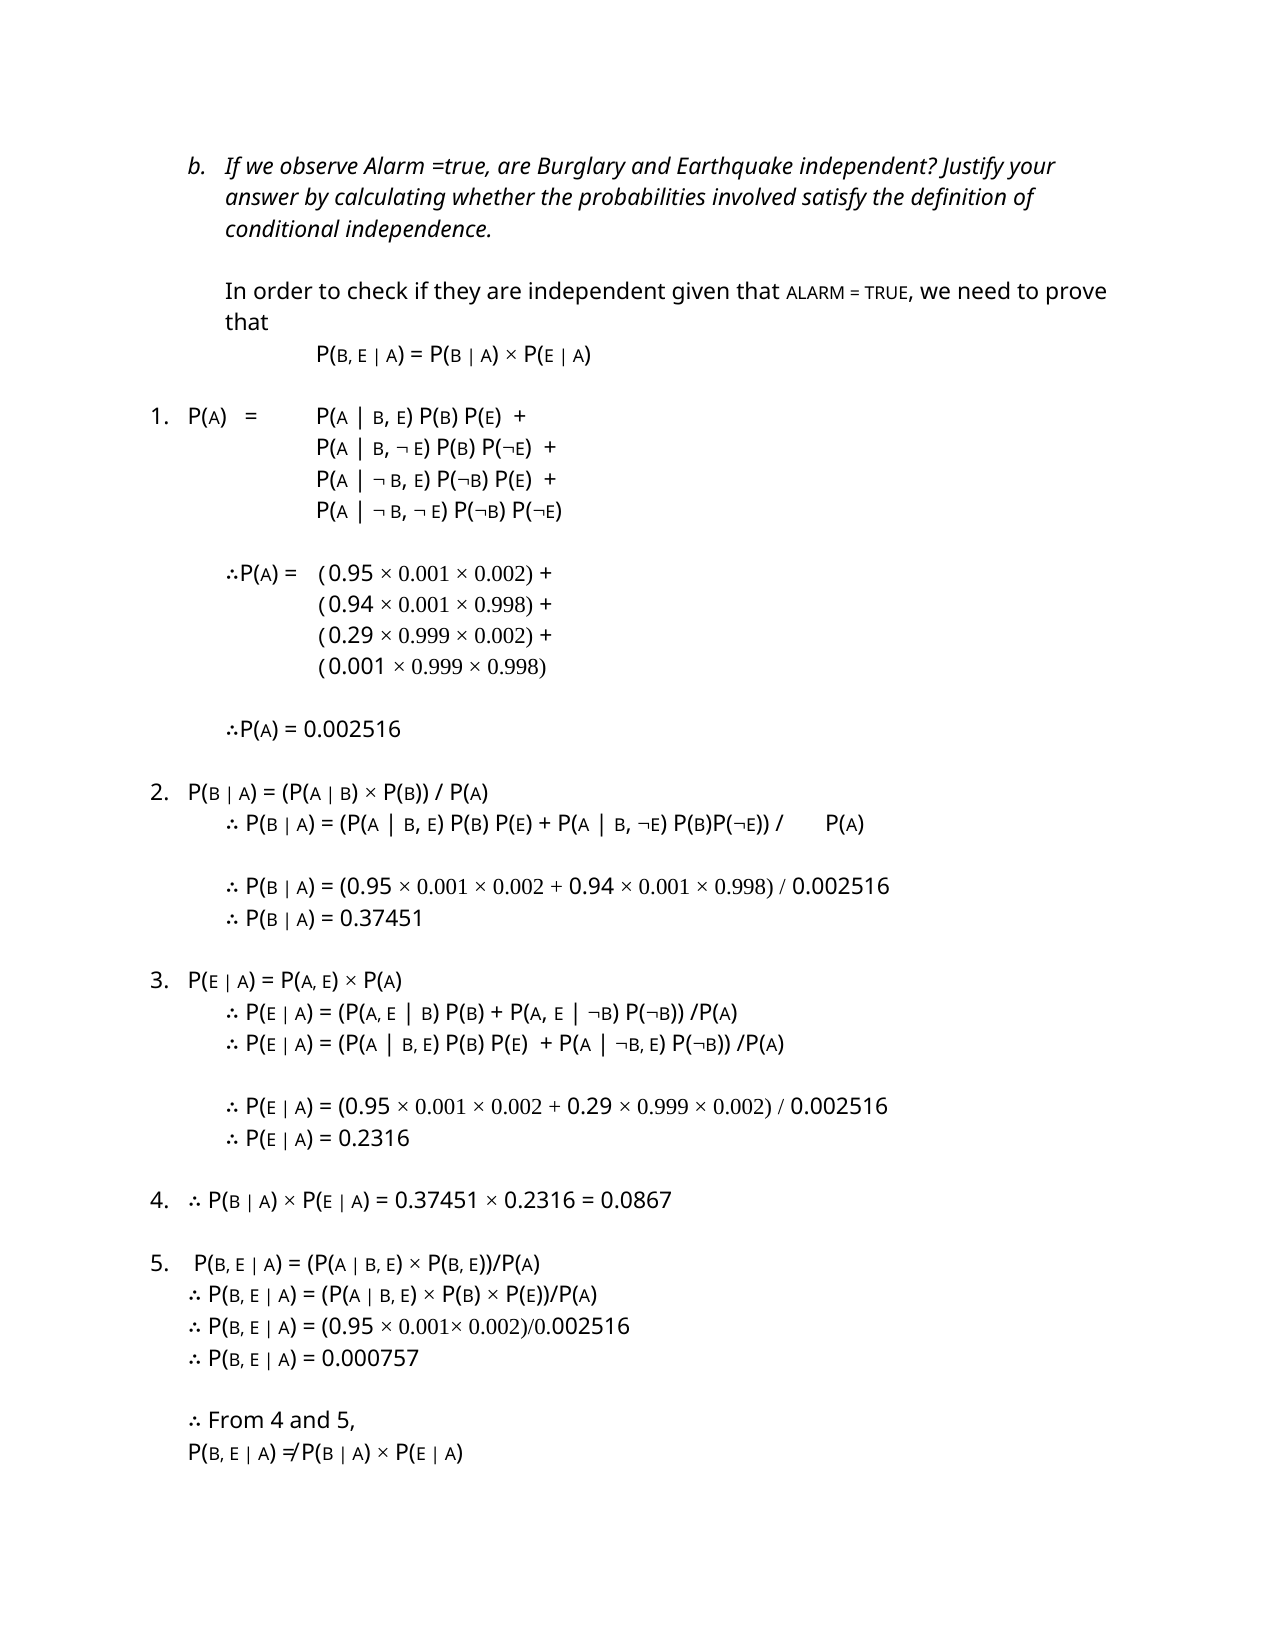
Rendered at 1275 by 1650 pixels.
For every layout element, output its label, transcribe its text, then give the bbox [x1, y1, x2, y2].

list ∴ P(B | A) × P(E | A) = 0.37451 × 0.2316 = 0.0867 [150, 1184, 1125, 1216]
list P(B, E | A) = (P(A | B, E) × P(B, E))/P(A) [150, 1247, 1125, 1278]
list P(E | A) = P(A, E) × P(A) [150, 964, 1125, 995]
text ∴ P(E | A) = (0.95 × 0.001 × 0.002 + 0.29 × 0.999 × 0.002) / 0.002516 [225, 1090, 1125, 1121]
text (0.001 × 0.999 × 0.998) [225, 650, 1125, 682]
text ∴P(A) = 0.002516 [225, 713, 1125, 744]
text ∴P(A) = (0.95 × 0.001 × 0.002) + [225, 556, 1125, 588]
list ∴ P(B, E | A) = (P(A | B, E) × P(B) × P(E))/P(A) [187, 1278, 1125, 1310]
text (0.94 × 0.001 × 0.998) + [225, 588, 1125, 619]
list P(A) = P(A | B, E) P(B) P(E) + [150, 400, 1125, 431]
list P(B, E | A) = P(B | A) × P(E | A) [187, 337, 1125, 369]
text ∴ P(B | A) = 0.37451 [225, 901, 1125, 933]
text ∴ P(E | A) = (P(A, E | B) P(B) + P(A, E | ¬B) P(¬B)) /P(A) [225, 995, 1125, 1027]
list If we observe Alarm =true, are Burglary and Earthquake independent? Justify your answer by calculating whether the probabilities involved satisfy the definition of conditional independence. [187, 150, 1125, 244]
list ∴ P(B, E | A) = 0.000757 [187, 1341, 1125, 1373]
text P(A | ¬ B, ¬ E) P(¬B) P(¬E) [225, 494, 1125, 525]
list ∴ P(B, E | A) = (0.95 × 0.001× 0.002)/0.002516 [187, 1310, 1125, 1341]
text ∴ P(B | A) = (0.95 × 0.001 × 0.002 + 0.94 × 0.001 × 0.998) / 0.002516 [225, 870, 1125, 901]
text P(A | B, ¬ E) P(B) P(¬E) + [225, 431, 1125, 462]
text (0.29 × 0.999 × 0.002) + [225, 619, 1125, 650]
list P(B | A) = (P(A | B) × P(B)) / P(A) [150, 776, 1125, 807]
list P(B, E | A) ≠ P(B | A) × P(E | A) [187, 1436, 1125, 1467]
text ∴ P(B | A) = (P(A | B, E) P(B) P(E) + P(A | B, ¬E) P(B)P(¬E)) / P(A) [225, 807, 1125, 838]
text P(A | ¬ B, E) P(¬B) P(E) + [225, 462, 1125, 494]
list ∴ From 4 and 5, [187, 1404, 1125, 1436]
text In order to check if they are independent given that ALARM = TRUE, we need to prove that [225, 275, 1125, 337]
text ∴ P(E | A) = (P(A | B, E) P(B) P(E) + P(A | ¬B, E) P(¬B)) /P(A) [225, 1027, 1125, 1058]
text ∴ P(E | A) = 0.2316 [225, 1121, 1125, 1153]
